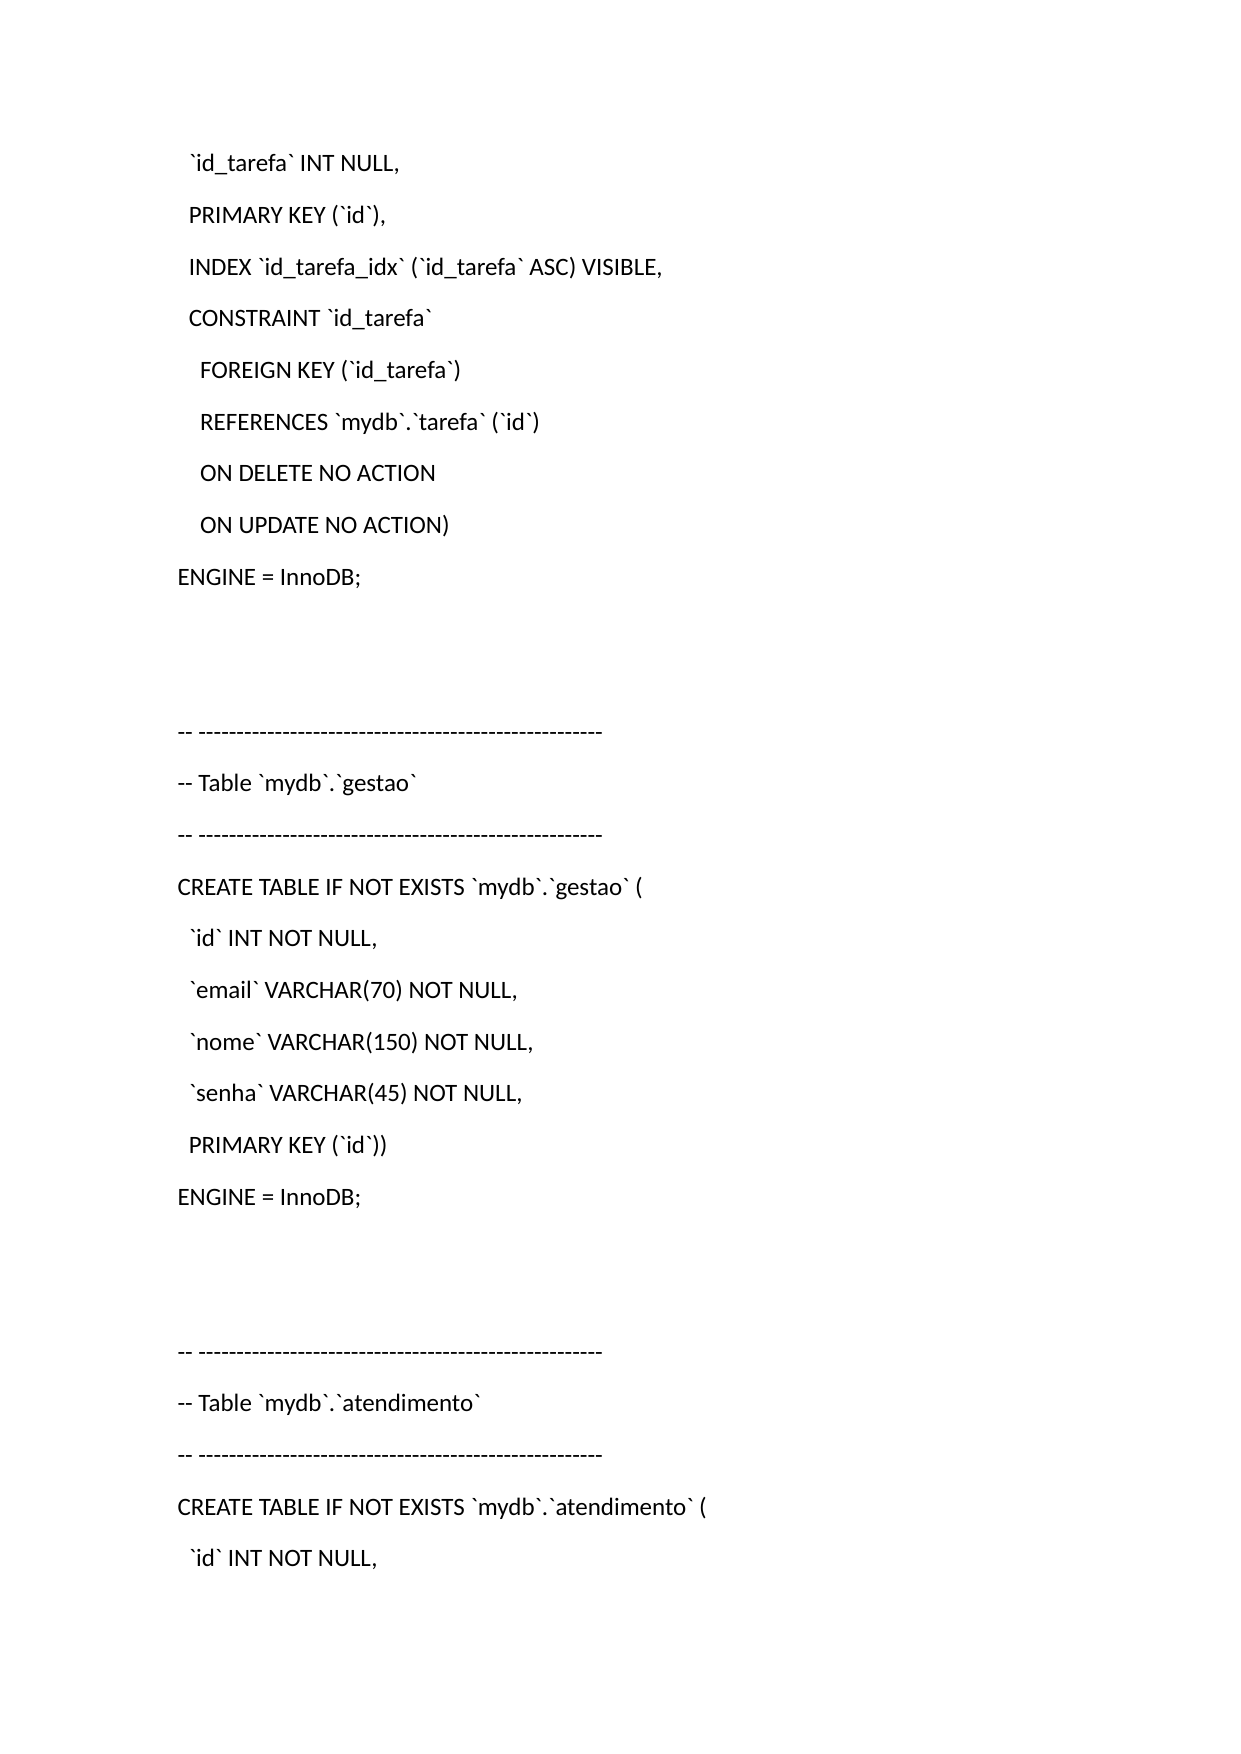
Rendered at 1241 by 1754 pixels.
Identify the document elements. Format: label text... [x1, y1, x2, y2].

text `id_tarefa` INT NULL, [177, 148, 1063, 178]
text REFERENCES `mydb`.`tarefa` (`id`) [177, 406, 1063, 436]
text `id` INT NOT NULL, [177, 1543, 1063, 1573]
text ON UPDATE NO ACTION) [177, 509, 1063, 540]
text PRIMARY KEY (`id`), [177, 199, 1063, 230]
text -- ----------------------------------------------------- [177, 1439, 1063, 1470]
text ON DELETE NO ACTION [177, 458, 1063, 488]
text CREATE TABLE IF NOT EXISTS `mydb`.`atendimento` ( [177, 1491, 1063, 1521]
text CONSTRAINT `id_tarefa` [177, 303, 1063, 333]
text ENGINE = InnoDB; [177, 1181, 1063, 1211]
text ENGINE = InnoDB; [177, 561, 1063, 591]
text `email` VARCHAR(70) NOT NULL, [177, 974, 1063, 1005]
text FOREIGN KEY (`id_tarefa`) [177, 354, 1063, 385]
text -- ----------------------------------------------------- [177, 1336, 1063, 1366]
text -- Table `mydb`.`gestao` [177, 768, 1063, 798]
text -- ----------------------------------------------------- [177, 819, 1063, 850]
text `nome` VARCHAR(150) NOT NULL, [177, 1026, 1063, 1056]
text -- ----------------------------------------------------- [177, 716, 1063, 746]
text CREATE TABLE IF NOT EXISTS `mydb`.`gestao` ( [177, 871, 1063, 901]
text PRIMARY KEY (`id`)) [177, 1129, 1063, 1160]
text -- Table `mydb`.`atendimento` [177, 1388, 1063, 1418]
text INDEX `id_tarefa_idx` (`id_tarefa` ASC) VISIBLE, [177, 251, 1063, 281]
text `id` INT NOT NULL, [177, 923, 1063, 953]
text `senha` VARCHAR(45) NOT NULL, [177, 1078, 1063, 1108]
